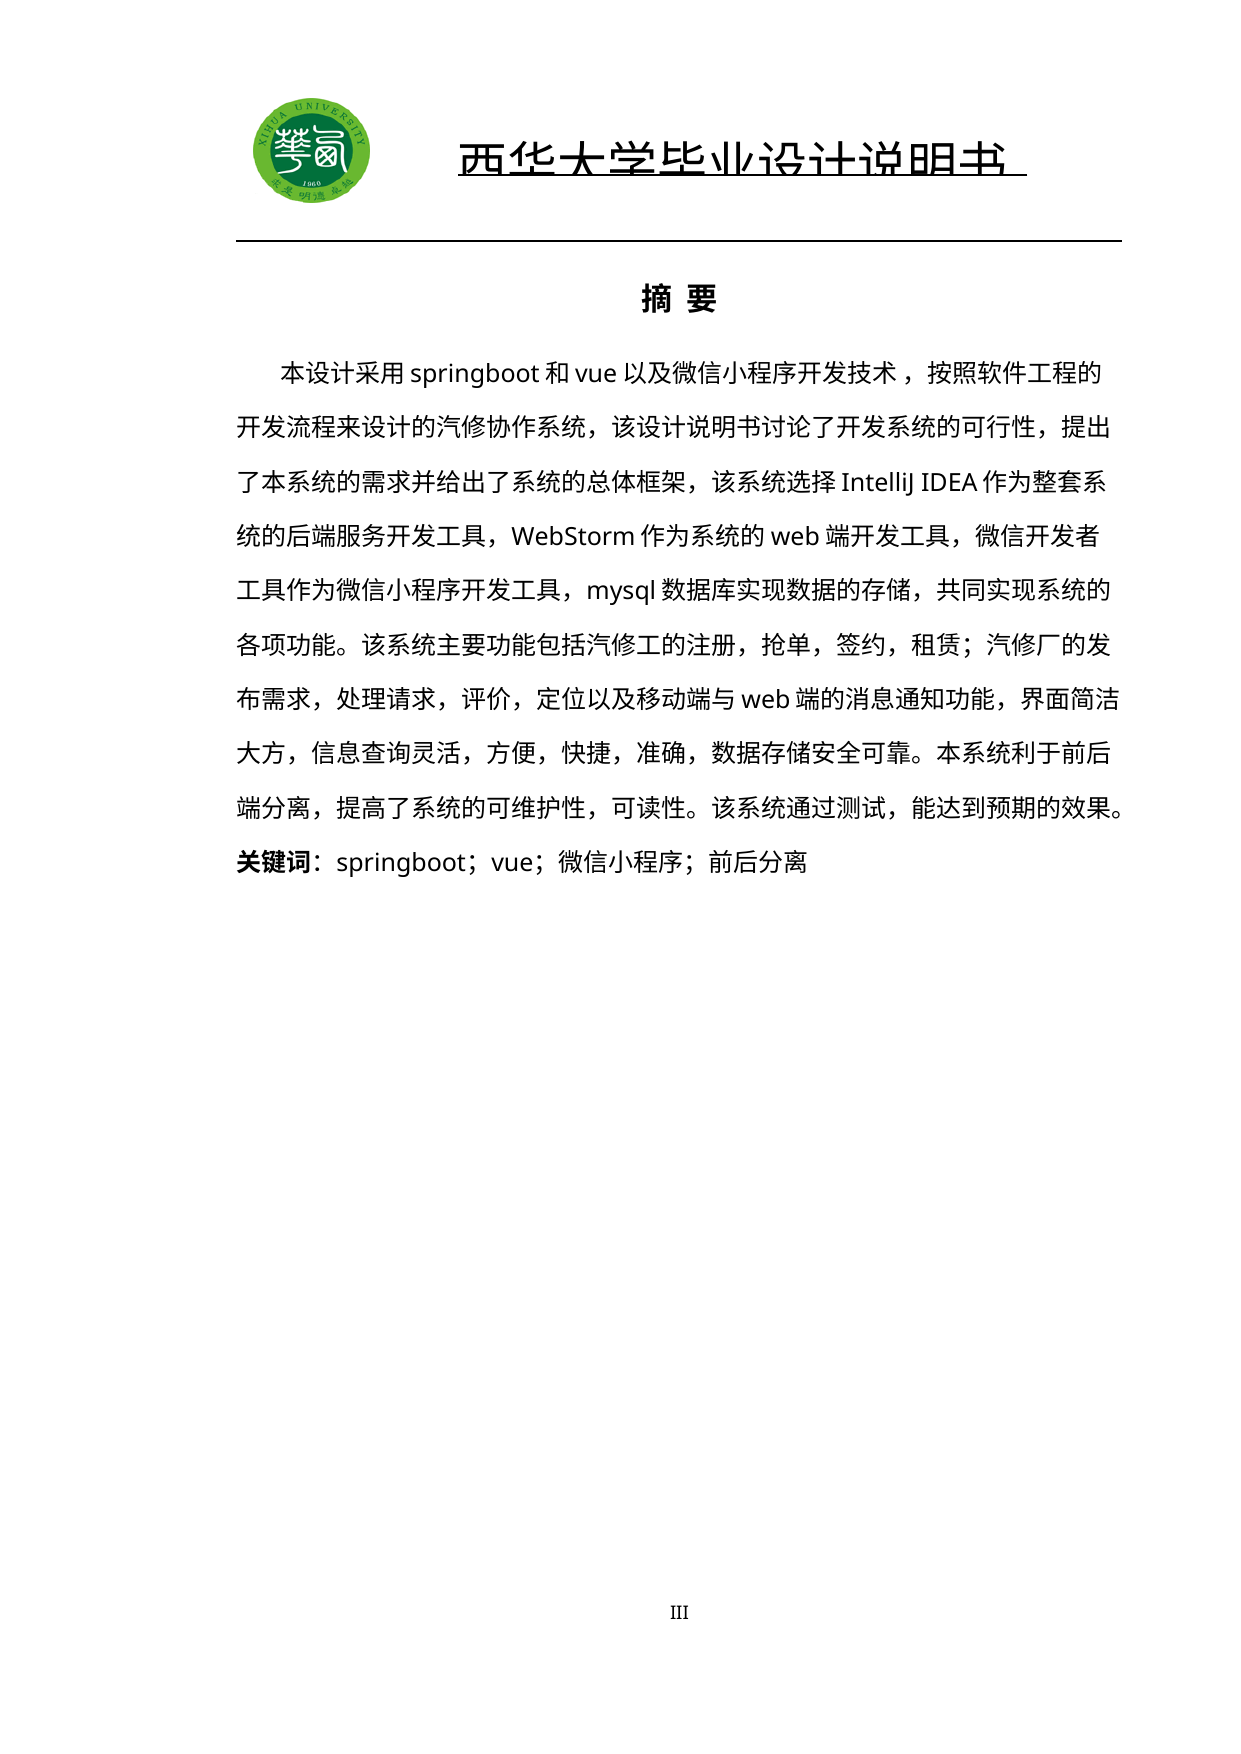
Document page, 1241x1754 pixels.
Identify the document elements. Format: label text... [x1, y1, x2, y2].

subtitle 摘 要 [236, 277, 1122, 319]
text 本设计采用springboot和vue以及微信小程序开发技术 ，按照软件工程的开发流程来设计的汽修协作系统，该设计说明书讨论了开发系统的可行性，提出了本系统的需求并给出了系统的总体框架，该系统选择IntelliJ IDEA作为整套系统的后端服务开发工具，WebStorm作为系统的web端开发工具，微信开发者工具作为微信小程序开发工具，mysql数据库实现数据的存储，共同实现系统的各项功能。该系统主要功能包括汽修工的注册，抢单，签约，租赁；汽修厂的发布需求，处理请求，评价，定位以及移动端与web端的消息通知功能，界面简洁大方，信息查询灵活，方便，快捷，准确，数据存储安全可靠。本系统利于前后端分离，提高了系统的可维护性，可读性。该系统通过测试，能达到预期的效果。 [236, 353, 1122, 824]
text 关键词：springboot；vue；微信小程序；前后分离 [236, 843, 1129, 879]
picture [236, 88, 387, 215]
